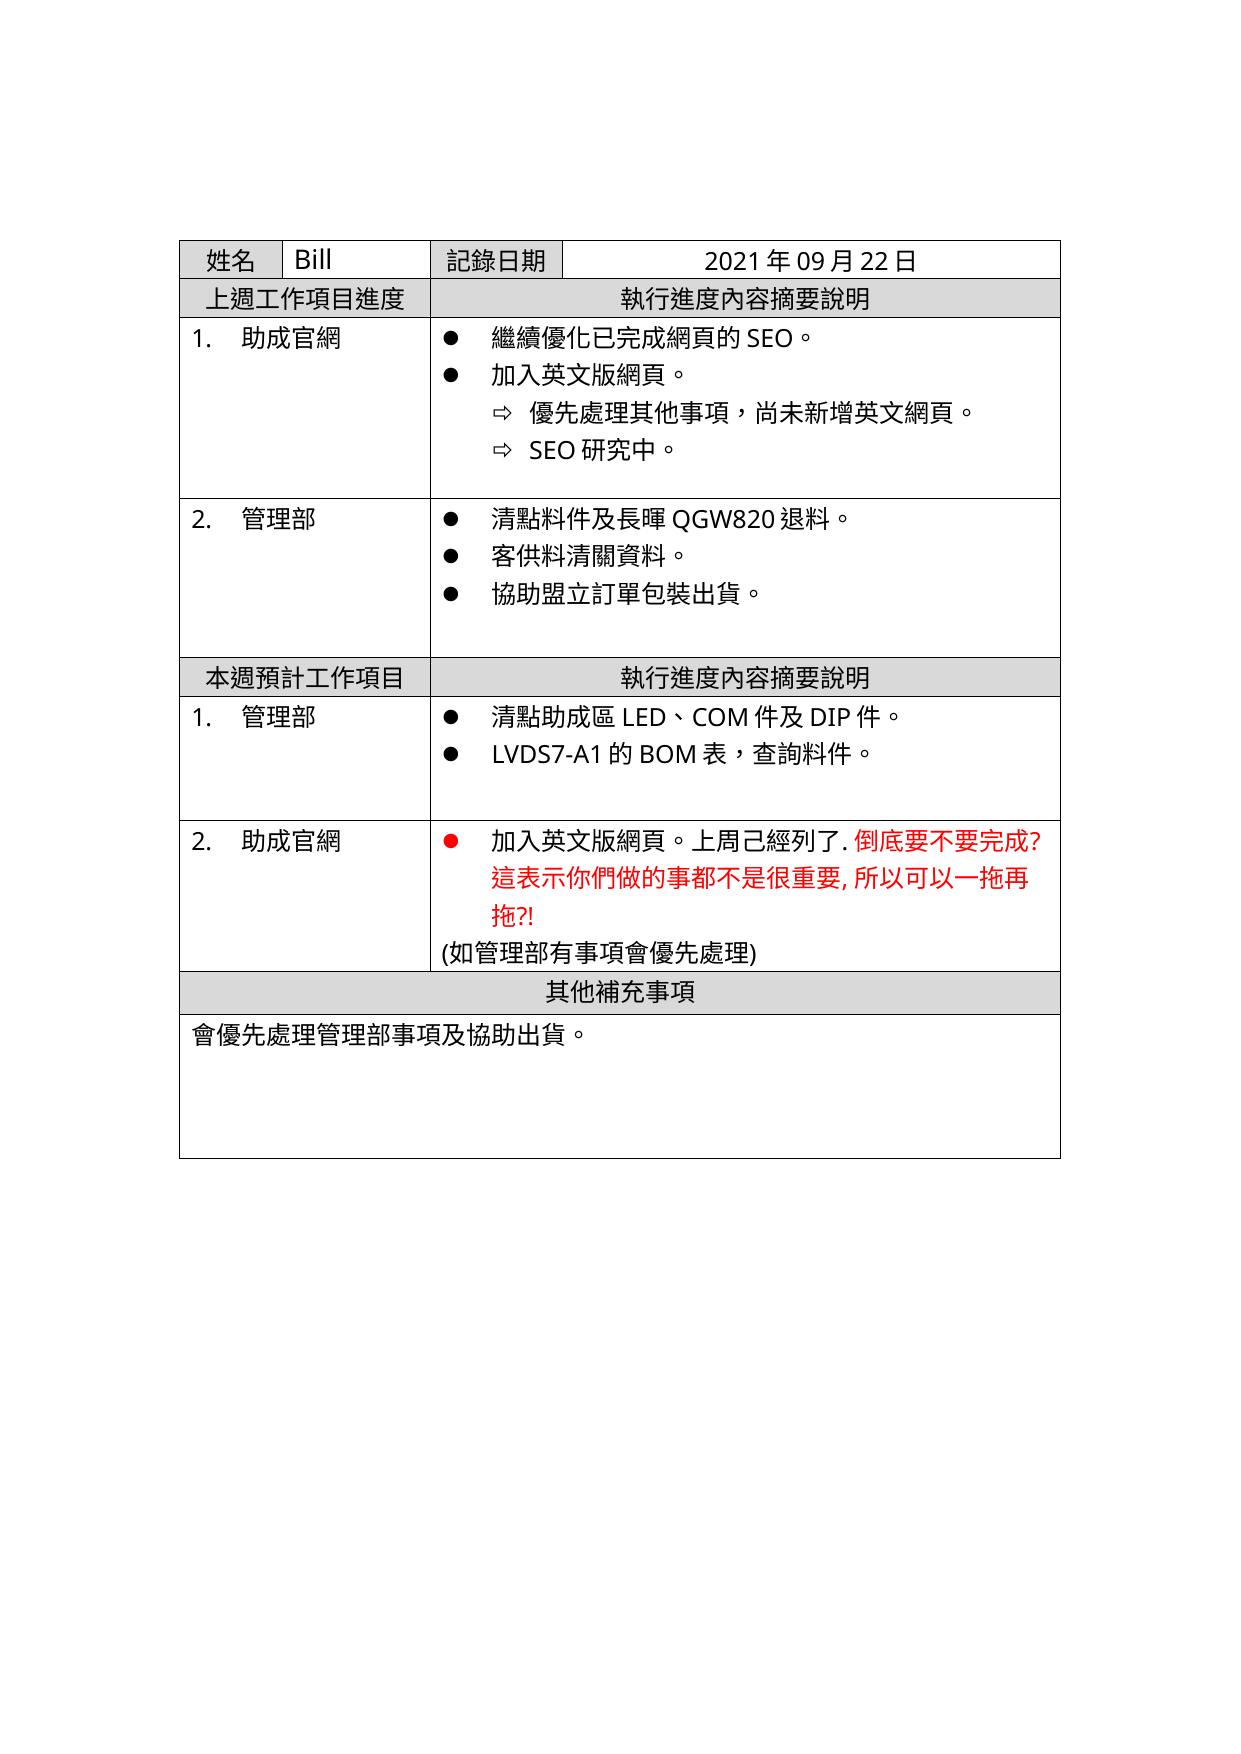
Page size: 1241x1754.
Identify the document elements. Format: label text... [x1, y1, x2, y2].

table_cell 加入英文版網頁。上周己經列了. 倒底要不要完成? 這表示你們做的事都不是很重要, 所以可以一拖再拖?! (如管理部有事項會優先處理) [431, 821, 1060, 971]
table_cell 本週預計工作項目 [180, 658, 430, 696]
table_header Bill [283, 241, 430, 278]
table_cell 會優先處理管理部事項及協助出貨。 [180, 1015, 1060, 1158]
table_cell 其他補充事項 [180, 972, 1060, 1014]
table_header 2021年09月22日 [563, 241, 1060, 278]
table_cell 清點助成區LED、COM件及DIP件。 LVDS7-A1的BOM表，查詢料件。 [431, 697, 1060, 819]
table_cell 助成官網 [180, 821, 430, 971]
table_cell 執行進度內容摘要說明 [431, 279, 1060, 317]
table_header 姓名 [180, 241, 282, 278]
table_cell 清點料件及長暉QGW820退料。 客供料清關資料。 協助盟立訂單包裝出貨。 [431, 499, 1060, 657]
table_header 記錄日期 [431, 241, 562, 278]
table_cell 上週工作項目進度 [180, 279, 430, 317]
table_cell 助成官網 [180, 318, 430, 497]
table_cell 管理部 [180, 697, 430, 819]
table_cell 管理部 [180, 499, 430, 657]
table_cell 執行進度內容摘要說明 [431, 658, 1060, 696]
table_cell 繼續優化已完成網頁的SEO。 加入英文版網頁。 優先處理其他事項，尚未新增英文網頁。 SEO研究中。 [431, 318, 1060, 497]
